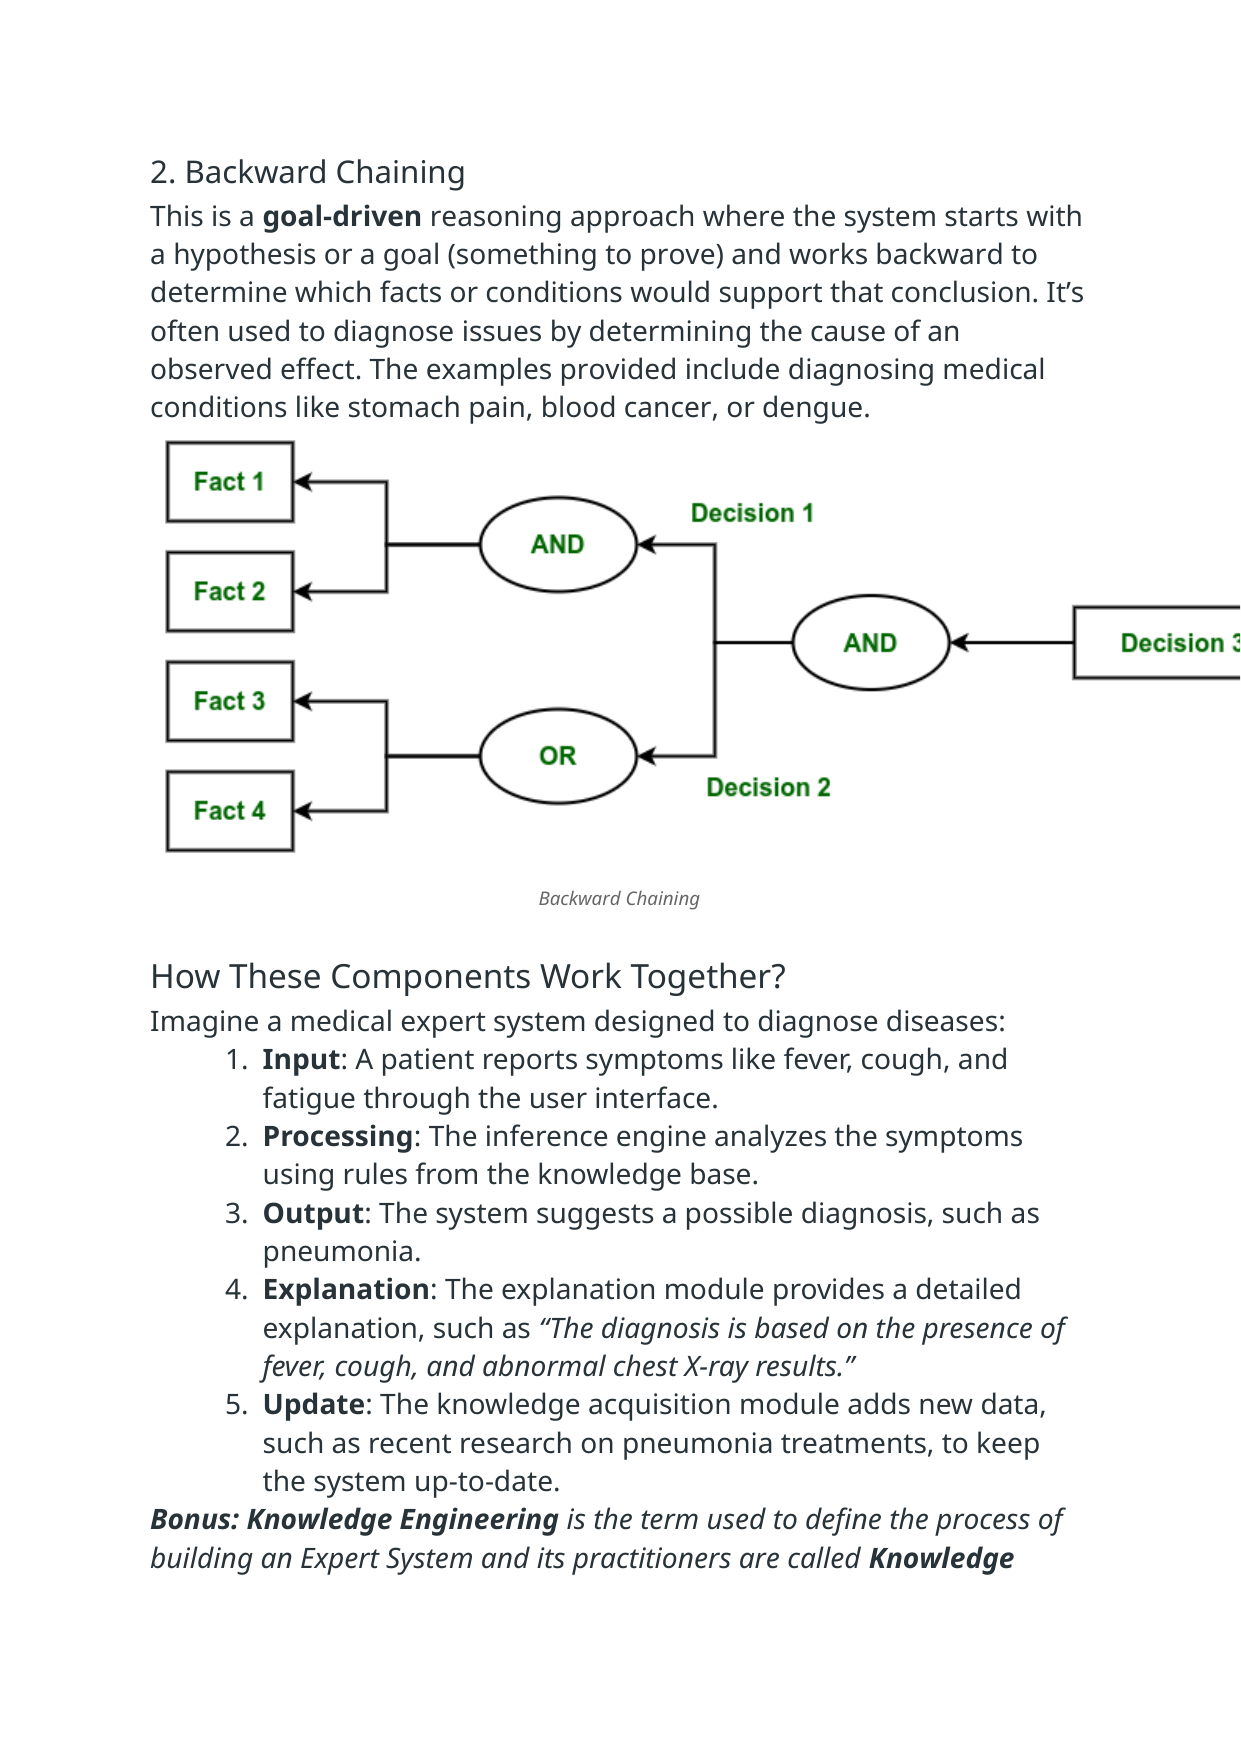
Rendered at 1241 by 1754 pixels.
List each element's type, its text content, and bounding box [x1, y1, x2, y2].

list Processing: The inference engine analyzes the symptoms using rules from the knowledge base. [225, 1116, 1090, 1193]
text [150, 1500, 1090, 1576]
text Imagine a medical expert system designed to diagnose diseases: [150, 1001, 1090, 1040]
list Update: The knowledge acquisition module adds new data, such as recent research on pneumonia treatments, to keep the system up-to-date. [225, 1385, 1090, 1500]
list Explanation: The explanation module provides a detailed explanation, such as “The diagnosis is based on the presence of fever, cough, and abnormal chest X-ray results.” [225, 1270, 1090, 1385]
text Backward Chaining [150, 886, 1090, 911]
subtitle How These Components Work Together? [150, 952, 1090, 998]
picture [150, 426, 1241, 867]
subtitle 2. Backward Chaining [150, 150, 1090, 193]
text This is a goal-driven reasoning approach where the system starts with a hypothesis or a goal (something to prove) and works backward to determine which facts or conditions would support that conclusion. It’s often used to diagnose issues by determining the cause of an observed effect. The examples provided include diagnosing medical conditions like stomach pain, blood cancer, or dengue. [150, 196, 1090, 426]
list Input: A patient reports symptoms like fever, cough, and fatigue through the user interface. [225, 1040, 1090, 1116]
list Output: The system suggests a possible diagnosis, such as pneumonia. [225, 1193, 1090, 1270]
